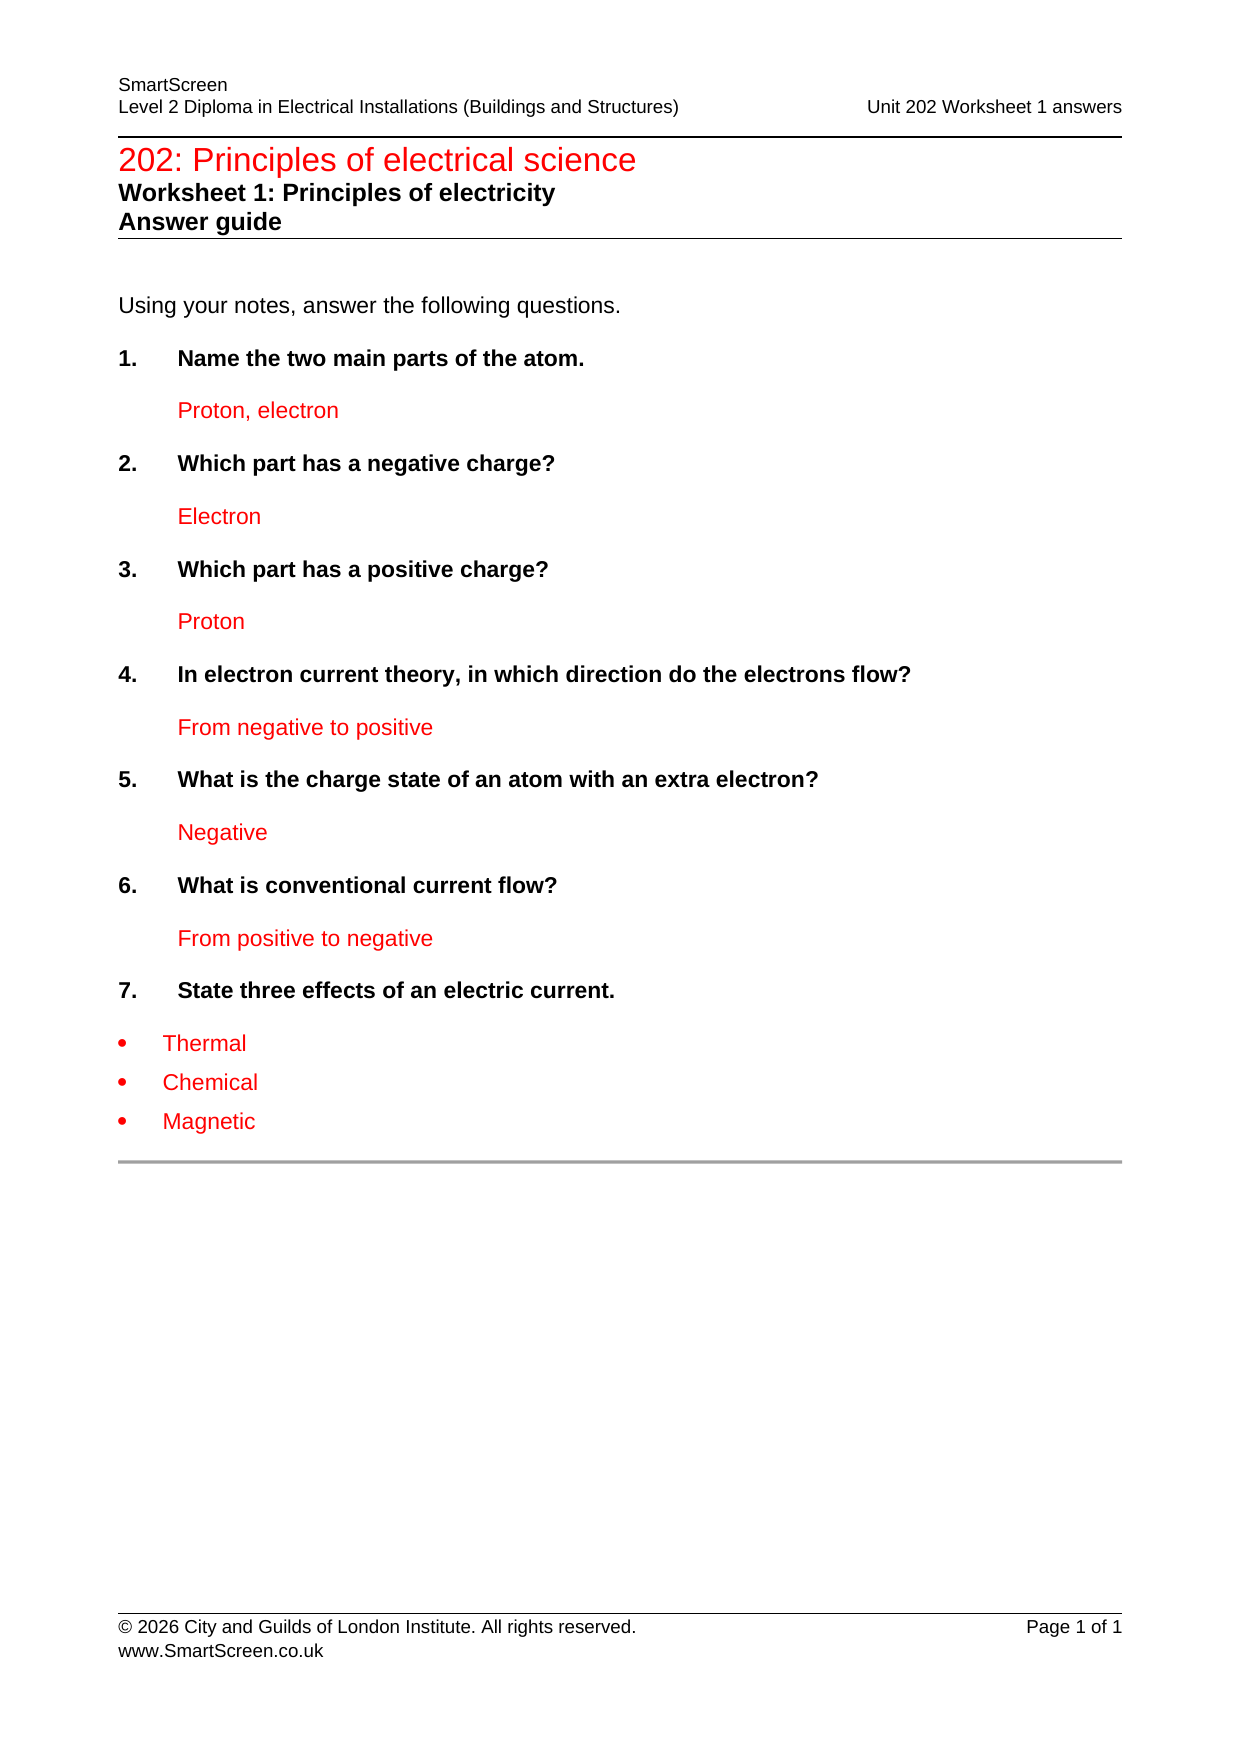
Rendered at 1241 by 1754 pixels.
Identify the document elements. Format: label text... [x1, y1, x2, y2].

text From negative to positive [177, 714, 1122, 740]
text From positive to negative [177, 924, 1122, 951]
text Using your notes, answer the following questions. [118, 292, 1122, 318]
list What is conventional current flow? [118, 872, 1122, 898]
text Electron [177, 503, 1122, 529]
list In electron current theory, in which direction do the electrons flow? [118, 661, 1122, 687]
list Thermal [118, 1030, 1122, 1056]
list Which part has a negative charge? [118, 450, 1122, 477]
text Answer guide [118, 203, 1122, 238]
list Which part has a positive charge? [118, 556, 1122, 582]
list Magnetic [118, 1108, 1122, 1134]
text Proton, electron [177, 397, 1122, 424]
text Negative [177, 819, 1122, 846]
list Chemical [118, 1069, 1122, 1095]
text Proton [177, 608, 1122, 635]
list State three effects of an electric current. [118, 977, 1122, 1004]
text 202: Principles of electrical science Worksheet 1: Principles of electricity [118, 138, 1122, 203]
list Name the two main parts of the atom. [118, 345, 1122, 371]
list What is the charge state of an atom with an extra electron? [118, 766, 1122, 793]
